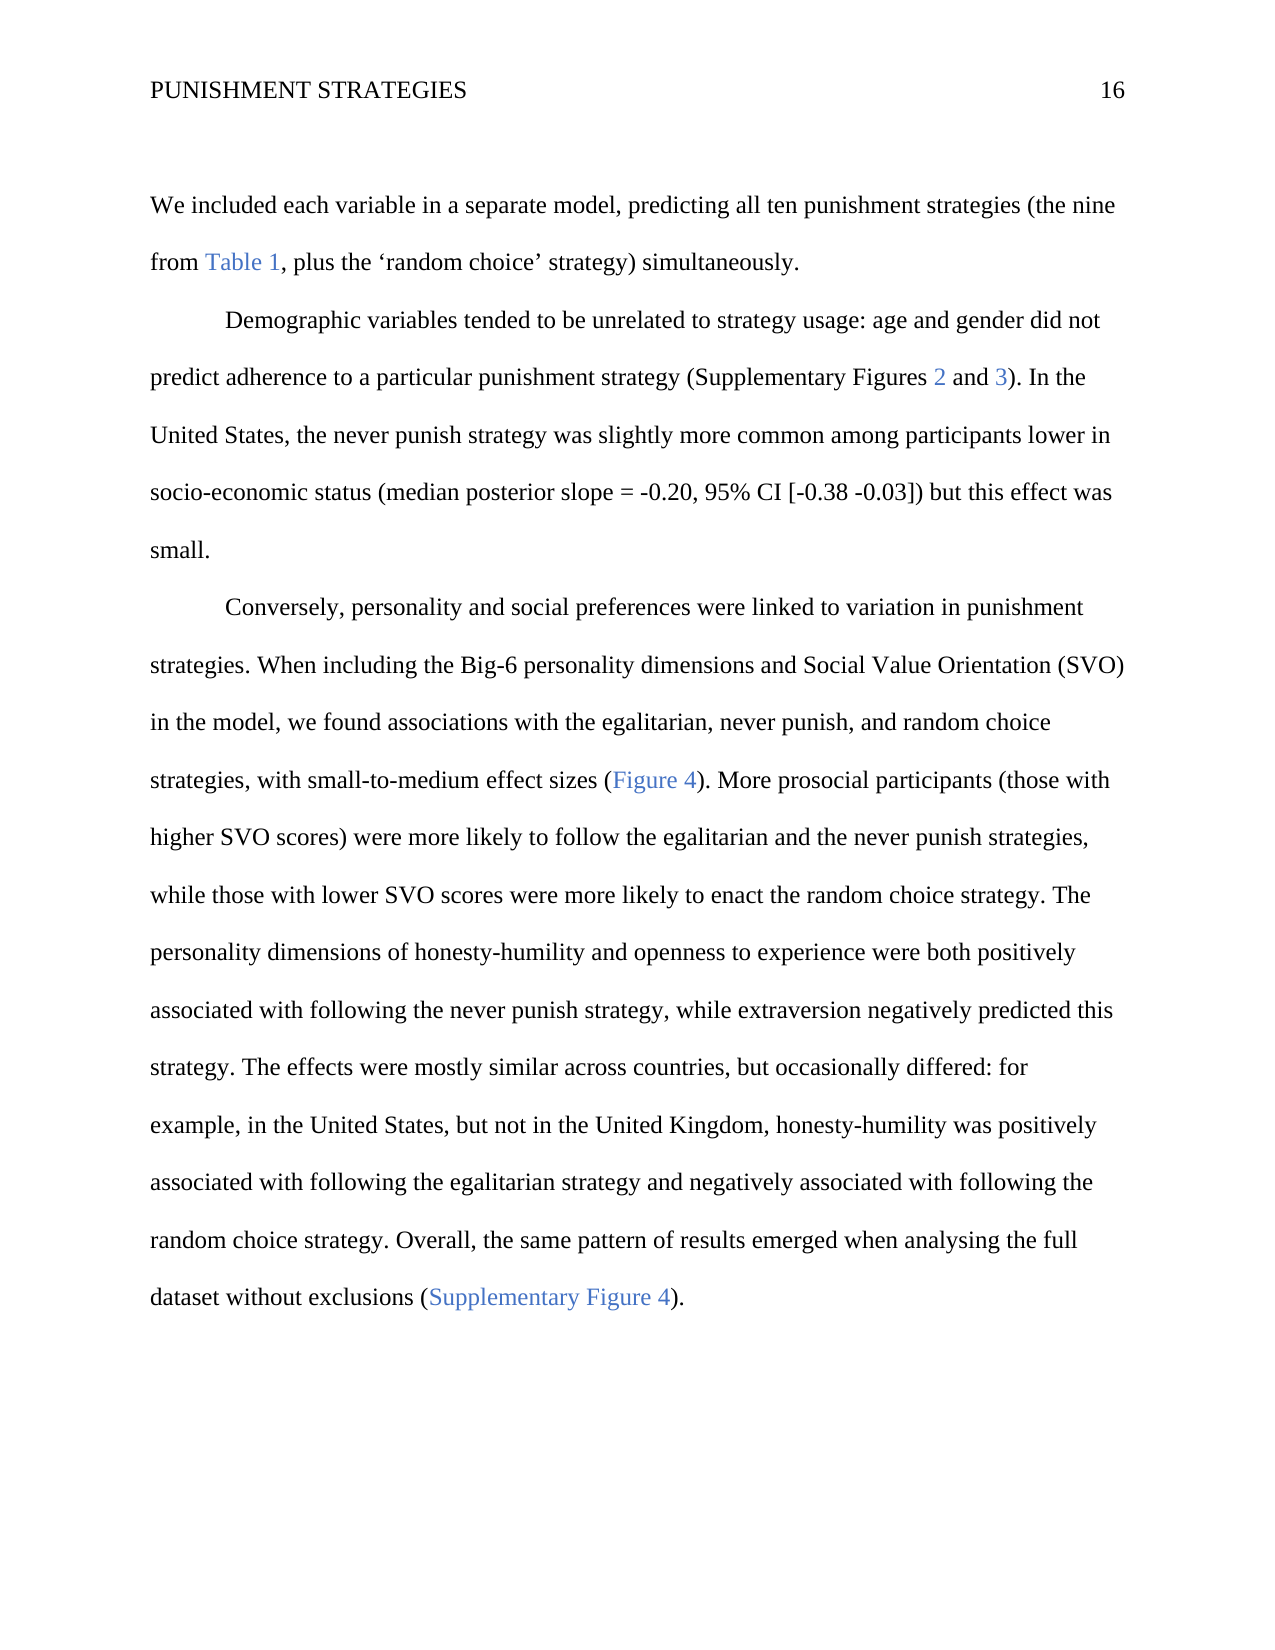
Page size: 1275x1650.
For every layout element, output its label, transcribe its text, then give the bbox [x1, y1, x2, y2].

text Demographic variables tended to be unrelated to strategy usage: age and gender did not predict adherence to a particular punishment strategy (Supplementary Figures 2 and 3). In the United States, the never punish strategy was slightly more common among participants lower in socio-economic status (median posterior slope = -0.20, 95% CI [-0.38 -0.03]) but this effect was small. [150, 305, 1125, 564]
text Conversely, personality and social preferences were linked to variation in punishment strategies. When including the Big-6 personality dimensions and Social Value Orientation (SVO) in the model, we found associations with the egalitarian, never punish, and random choice strategies, with small-to-medium effect sizes (Figure 4). More prosocial participants (those with higher SVO scores) were more likely to follow the egalitarian and the never punish strategies, while those with lower SVO scores were more likely to enact the random choice strategy. The personality dimensions of honesty-humility and openness to experience were both positively associated with following the never punish strategy, while extraversion negatively predicted this strategy. The effects were mostly similar across countries, but occasionally differed: for example, in the United States, but not in the United Kingdom, honesty-humility was positively associated with following the egalitarian strategy and negatively associated with following the random choice strategy. Overall, the same pattern of results emerged when analysing the full dataset without exclusions (Supplementary Figure 4). [150, 592, 1125, 1311]
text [150, 190, 1125, 276]
